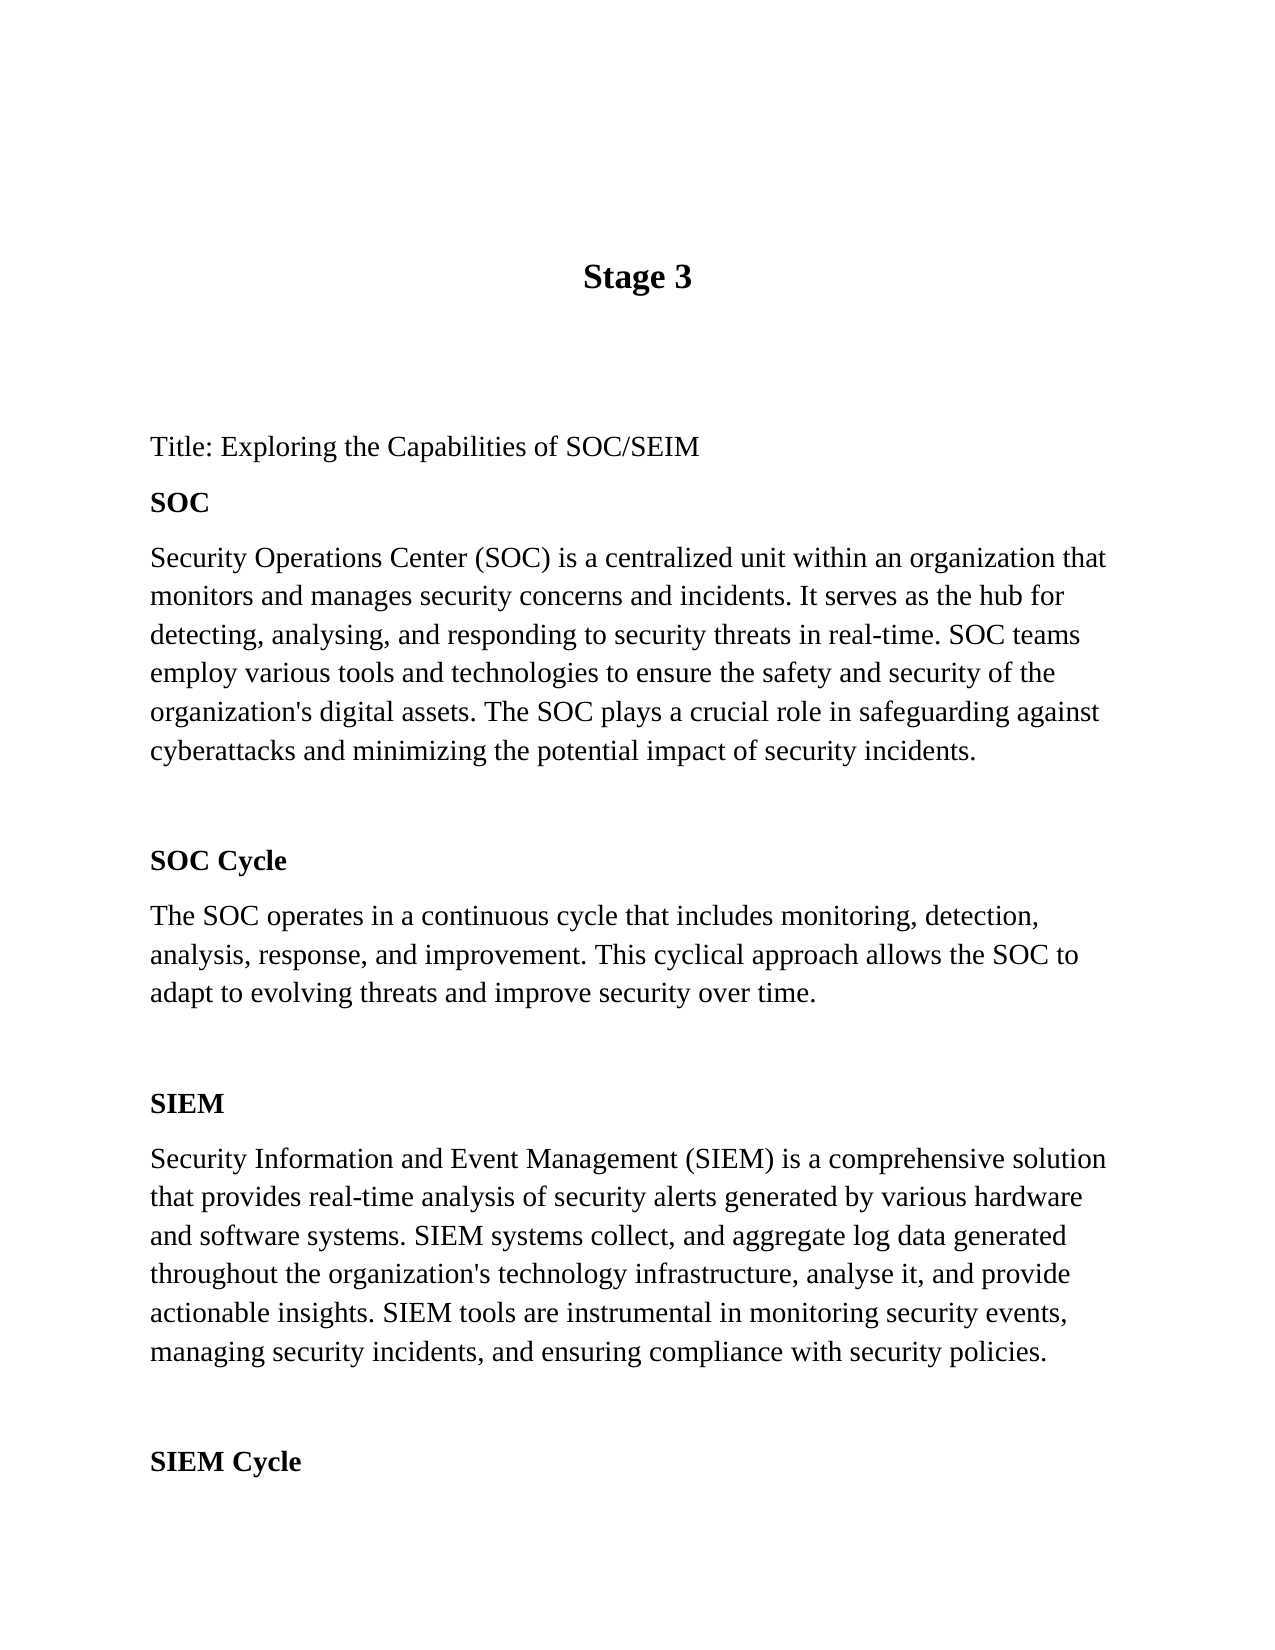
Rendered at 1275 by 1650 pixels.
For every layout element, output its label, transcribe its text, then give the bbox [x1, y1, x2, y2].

text Security Information and Event Management (SIEM) is a comprehensive solution that provides real-time analysis of security alerts generated by various hardware and software systems. SIEM systems collect, and aggregate log data generated throughout the organization's technology infrastructure, analyse it, and provide actionable insights. SIEM tools are instrumental in monitoring security events, managing security incidents, and ensuring compliance with security policies. [150, 1141, 1125, 1367]
text The SOC operates in a continuous cycle that includes monitoring, detection, analysis, response, and improvement. This cyclical approach allows the SOC to adapt to evolving threats and improve security over time. [150, 898, 1125, 1009]
text SIEM [150, 1086, 1125, 1119]
text Title: Exploring the Capabilities of SOC/SEIM [150, 429, 1125, 463]
text SOC Cycle [150, 843, 1125, 877]
text Stage 3 [150, 256, 1125, 296]
text SIEM Cycle [150, 1444, 1125, 1478]
text Security Operations Center (SOC) is a centralized unit within an organization that monitors and manages security concerns and incidents. It serves as the hub for detecting, analysing, and responding to security threats in real-time. SOC teams employ various tools and technologies to ensure the safety and security of the organization's digital assets. The SOC plays a crucial role in safeguarding against cyberattacks and minimizing the potential impact of security incidents. [150, 540, 1125, 766]
text SOC [150, 485, 1125, 518]
